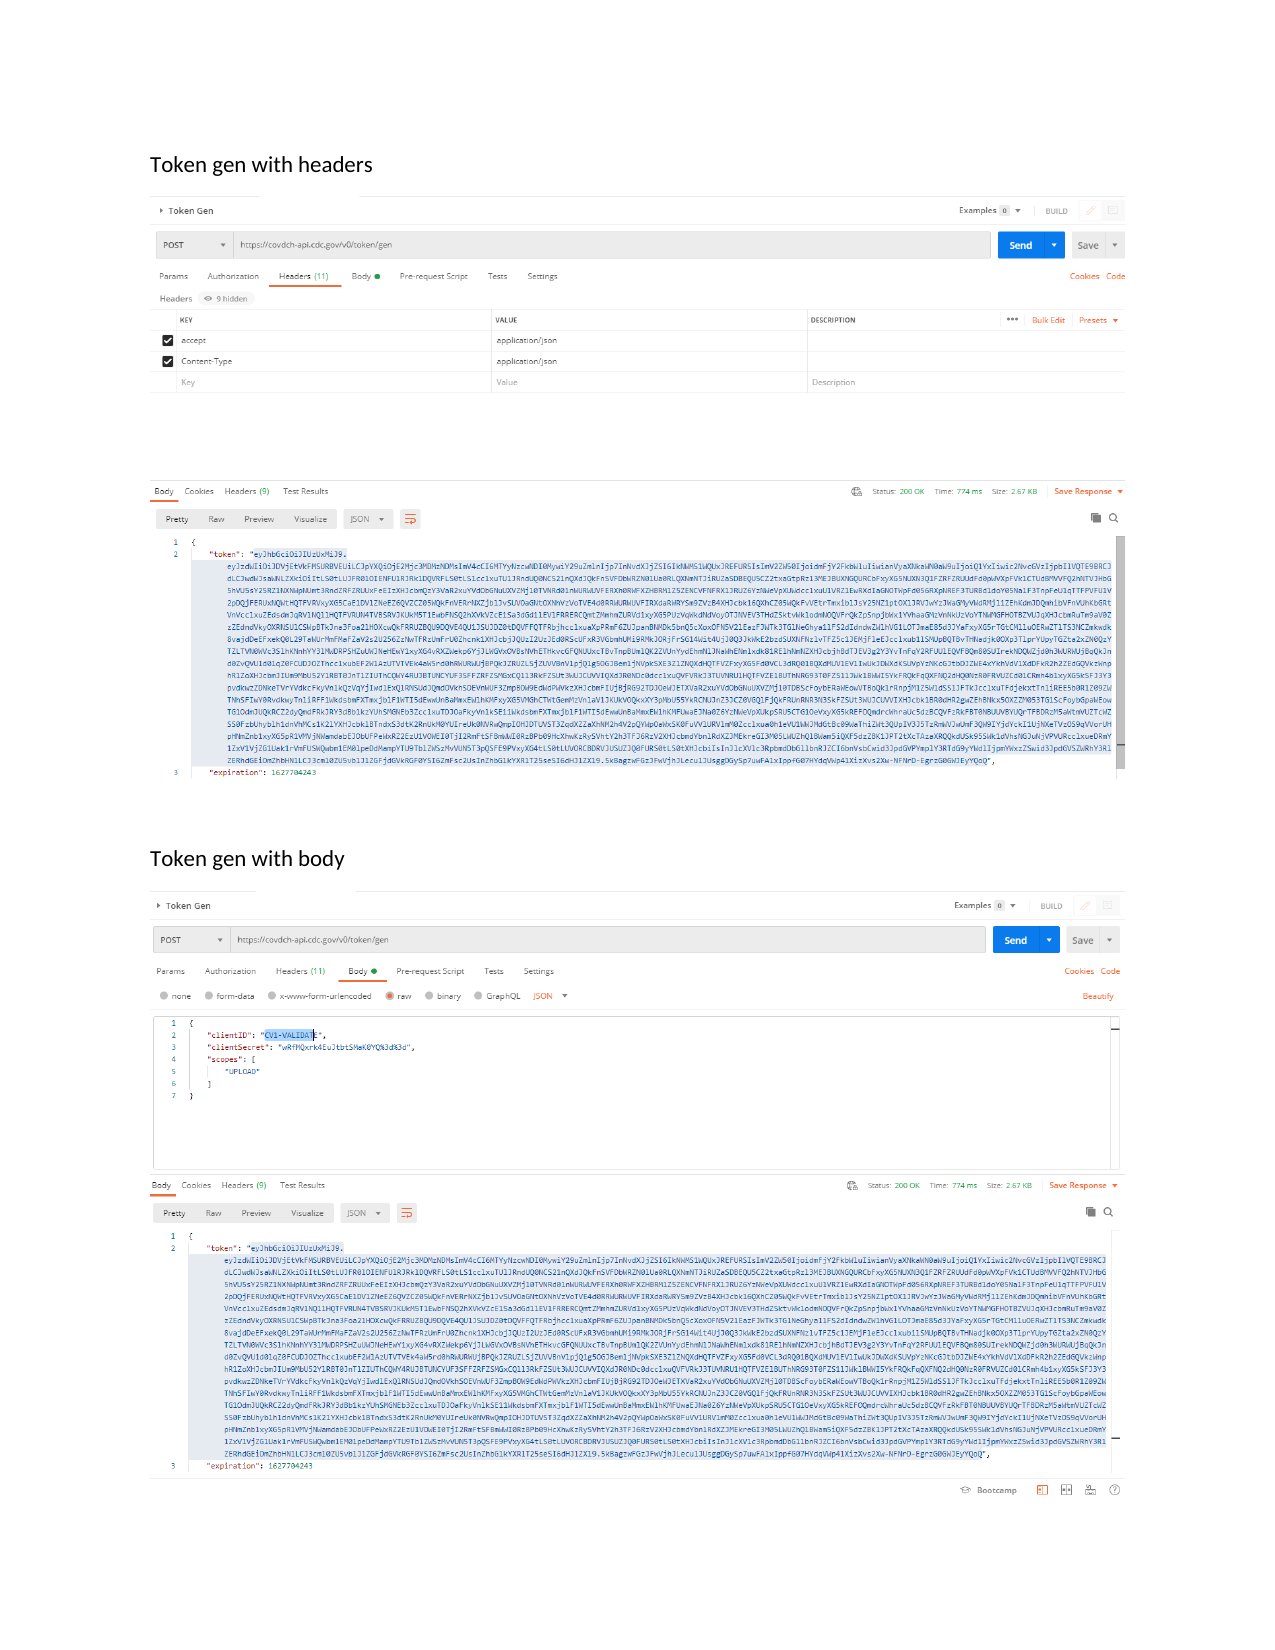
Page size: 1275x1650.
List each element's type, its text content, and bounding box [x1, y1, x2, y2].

text Token gen with body [150, 844, 1125, 873]
picture [150, 196, 1125, 779]
text Token gen with headers [150, 150, 1125, 178]
picture [150, 891, 1125, 1497]
